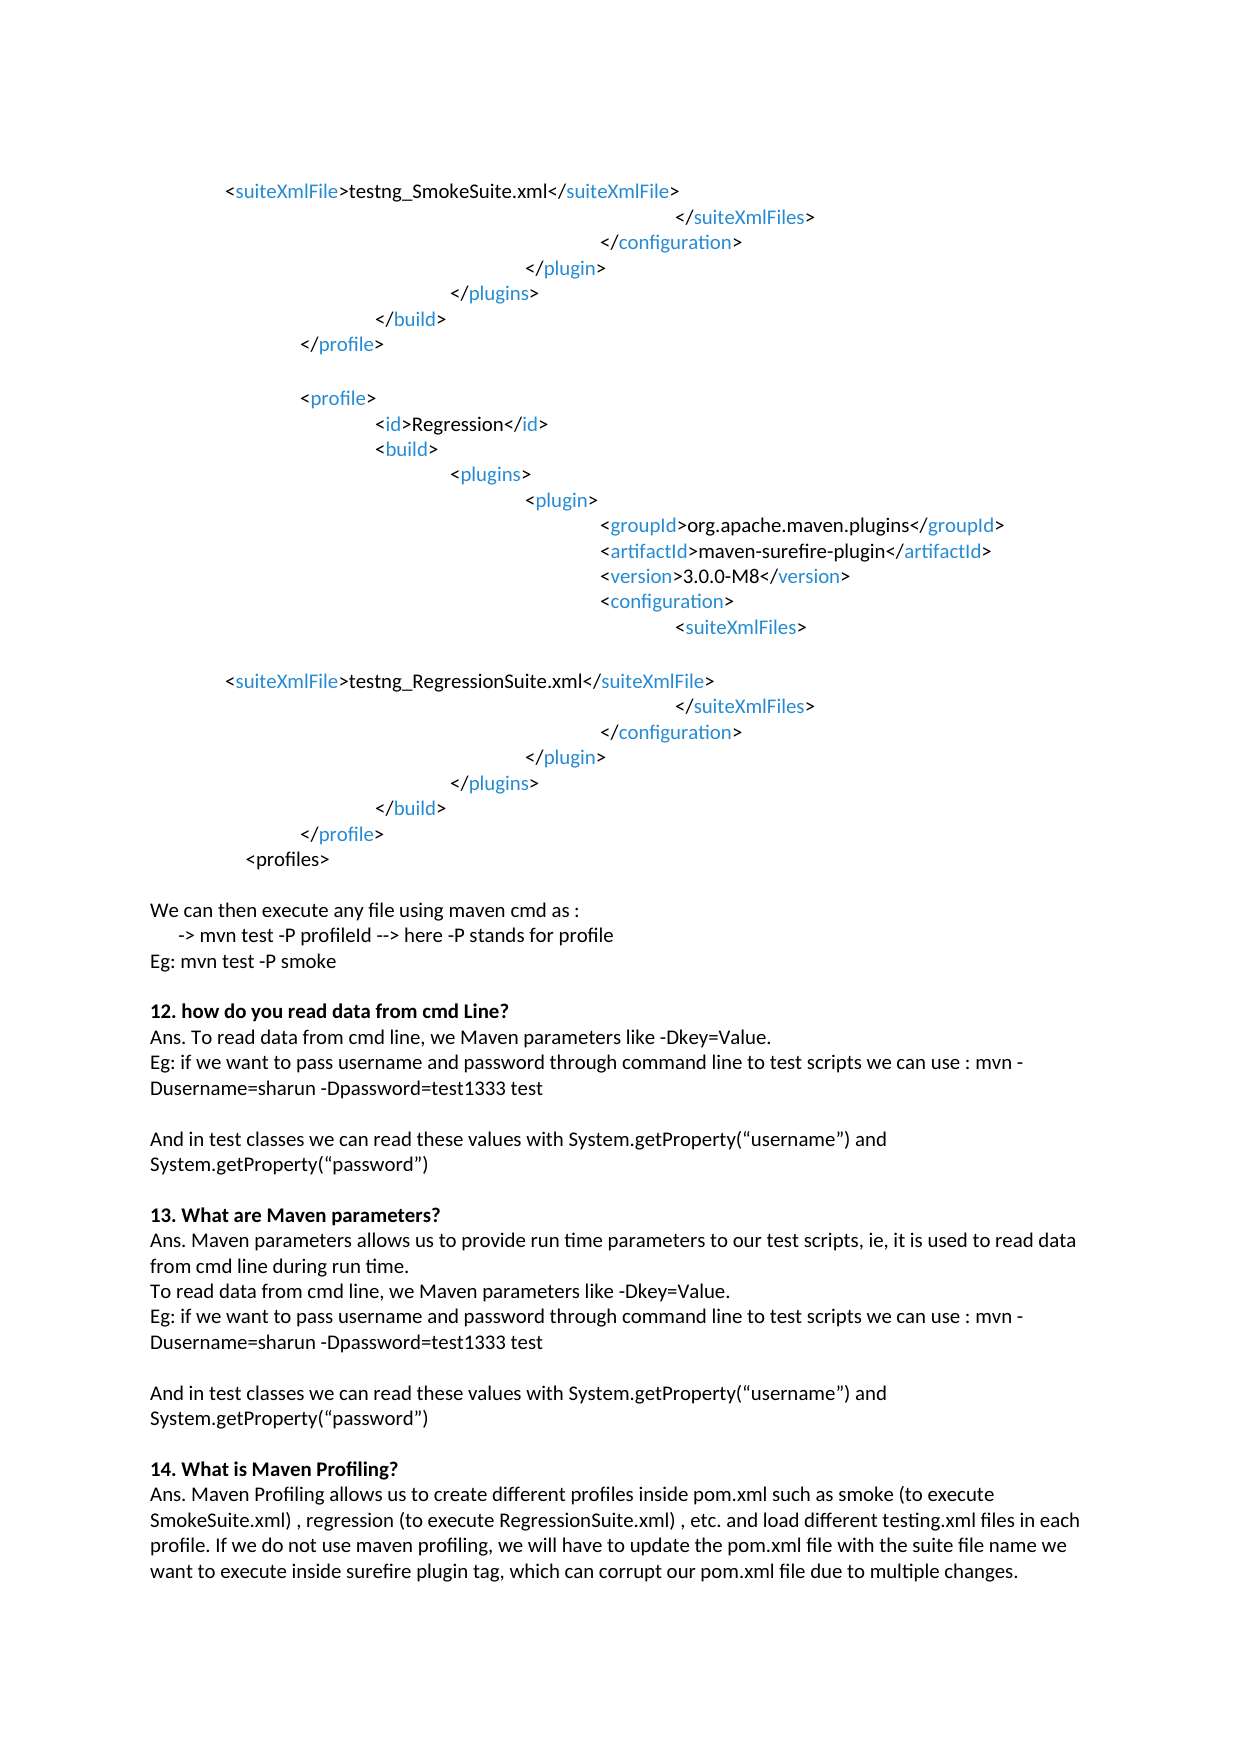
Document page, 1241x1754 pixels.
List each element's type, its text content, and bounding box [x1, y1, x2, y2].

text </suiteXmlFiles> [150, 694, 1090, 719]
text <plugin> [150, 487, 1090, 512]
text And in test classes we can read these values with System.getProperty(“username”) and System.getProperty(“password”) [150, 1380, 1090, 1431]
text <groupId>org.apache.maven.plugins</groupId> [150, 512, 1090, 538]
text Ans. Maven Profiling allows us to create different profiles inside pom.xml such as smoke (to execute SmokeSuite.xml) , regression (to execute RegressionSuite.xml) , etc. and load different testing.xml files in each profile. If we do not use maven profiling, we will have to update the pom.xml file with the suite file name we want to execute inside surefire plugin tag, which can corrupt our pom.xml file due to multiple changes. [150, 1482, 1090, 1583]
text <suiteXmlFile>testng_SmokeSuite.xml</suiteXmlFile> [150, 150, 1090, 204]
text <build> [150, 436, 1090, 462]
text </configuration> [150, 229, 1090, 255]
text -> mvn test -P profileId --> here -P stands for profile [150, 922, 1090, 948]
text <profile> [150, 385, 1090, 411]
text And in test classes we can read these values with System.getProperty(“username”) and System.getProperty(“password”) [150, 1126, 1090, 1177]
text Ans. Maven parameters allows us to provide run time parameters to our test scripts, ie, it is used to read data from cmd line during run time. [150, 1227, 1090, 1278]
text <profiles> [150, 846, 1090, 872]
text <suiteXmlFile>testng_RegressionSuite.xml</suiteXmlFile> [150, 639, 1090, 694]
text </build> [150, 795, 1090, 821]
text </configuration> [150, 719, 1090, 744]
text </plugin> [150, 744, 1090, 770]
text </plugins> [150, 280, 1090, 306]
text <version>3.0.0-M8</version> [150, 563, 1090, 589]
text </profile> [150, 821, 1090, 846]
text <id>Regression</id> [150, 411, 1090, 436]
text Eg: mvn test -P smoke [150, 948, 1090, 973]
text </plugins> [150, 770, 1090, 795]
text <artifactId>maven-surefire-plugin</artifactId> [150, 538, 1090, 563]
text </suiteXmlFiles> [150, 204, 1090, 229]
text <configuration> [150, 589, 1090, 614]
text </plugin> [150, 255, 1090, 280]
text </profile> [150, 331, 1090, 357]
text <plugins> [150, 462, 1090, 487]
text <suiteXmlFiles> [150, 614, 1090, 639]
list We can then execute any file using maven cmd as : [150, 897, 1090, 922]
text 13. What are Maven parameters? [150, 1202, 1090, 1227]
text To read data from cmd line, we Maven parameters like -Dkey=Value. [150, 1278, 1090, 1304]
text Eg: if we want to pass username and password through command line to test scripts we can use : mvn -Dusername=sharun -Dpassword=test1333 test [150, 1049, 1090, 1100]
text 12. how do you read data from cmd Line? [150, 999, 1090, 1024]
text Eg: if we want to pass username and password through command line to test scripts we can use : mvn -Dusername=sharun -Dpassword=test1333 test [150, 1304, 1090, 1354]
text Ans. To read data from cmd line, we Maven parameters like -Dkey=Value. [150, 1024, 1090, 1049]
text </build> [150, 306, 1090, 331]
text 14. What is Maven Profiling? [150, 1456, 1090, 1482]
